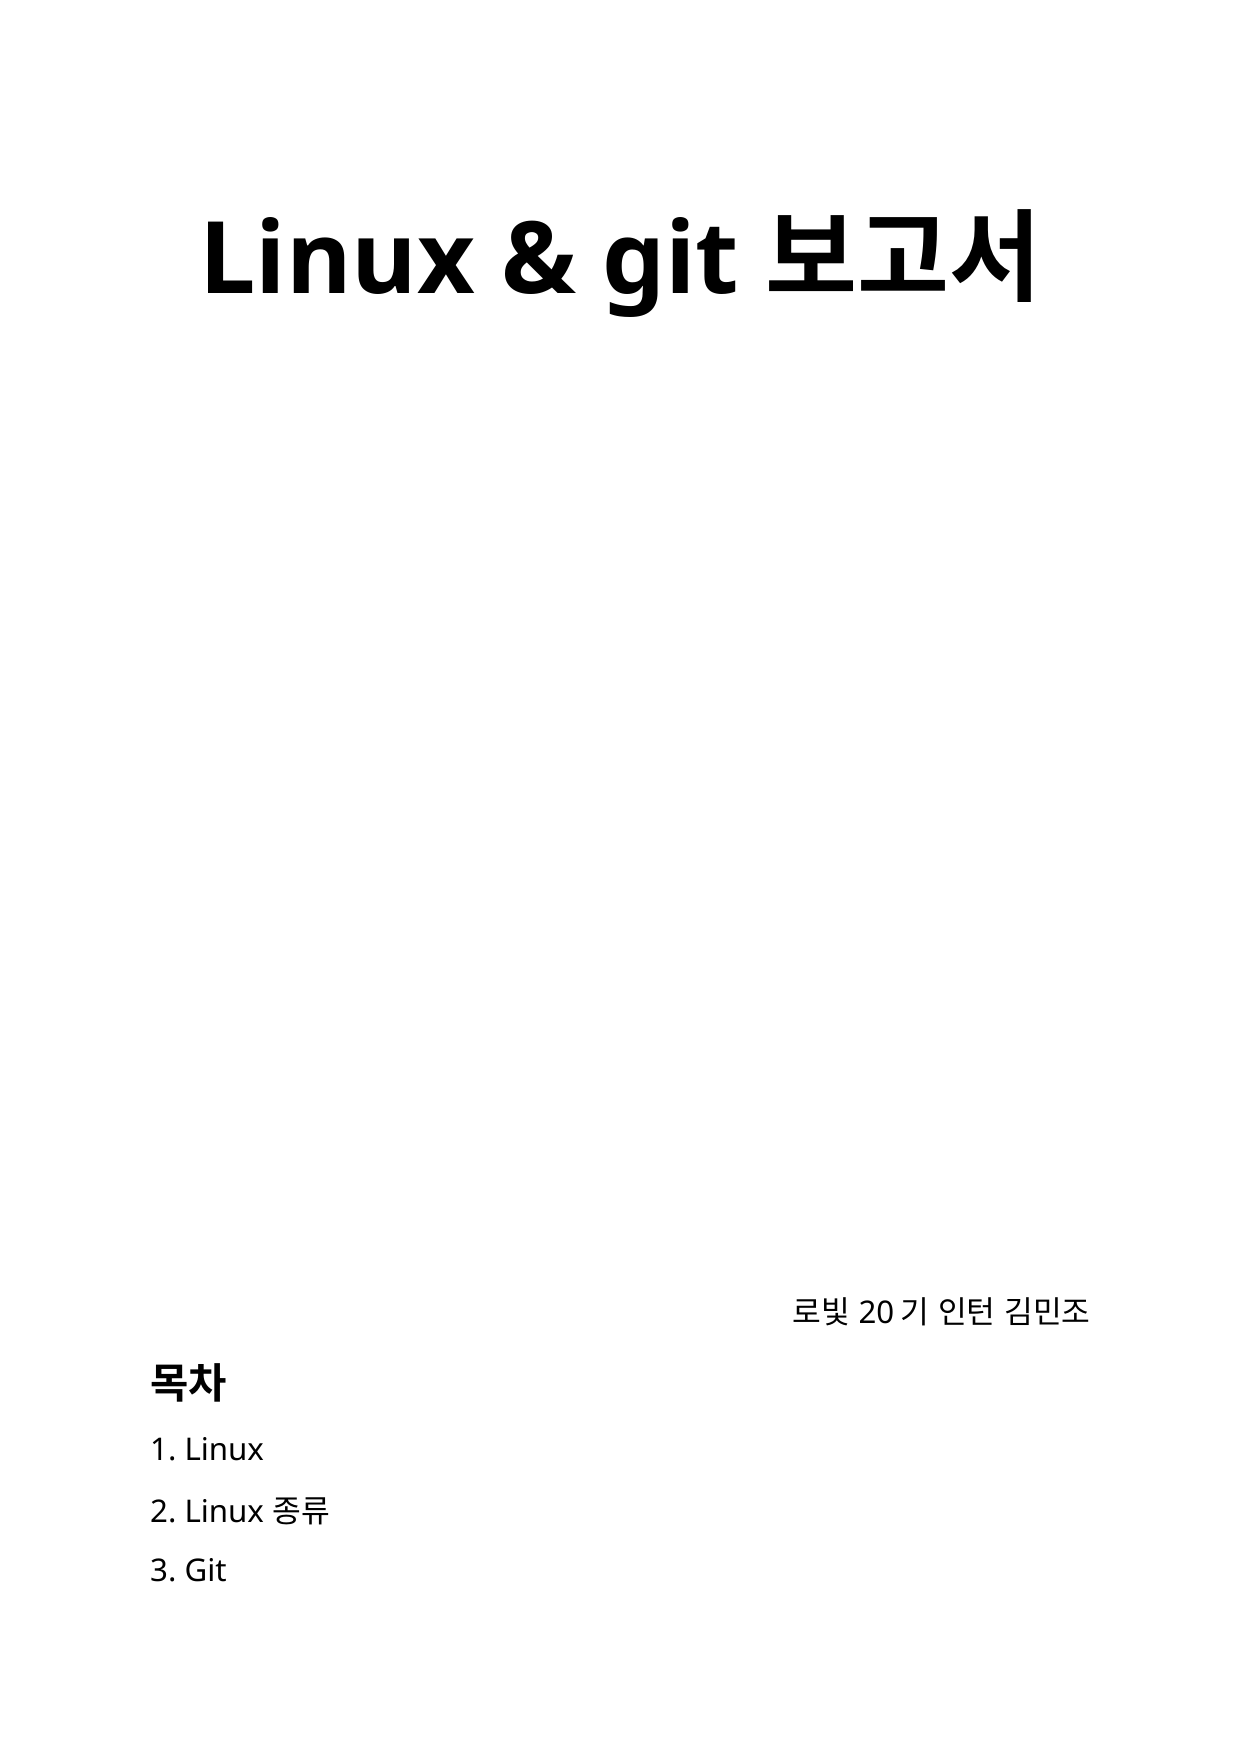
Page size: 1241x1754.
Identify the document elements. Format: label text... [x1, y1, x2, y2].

text 3. Git [150, 1548, 1090, 1591]
text Linux & git 보고서 [150, 177, 1090, 323]
text 로빛 20기 인턴 김민조 [150, 1288, 1090, 1333]
text 목차 [150, 1350, 1090, 1410]
text 1. Linux [150, 1427, 1090, 1469]
text 2. Linux 종류 [150, 1486, 1090, 1531]
